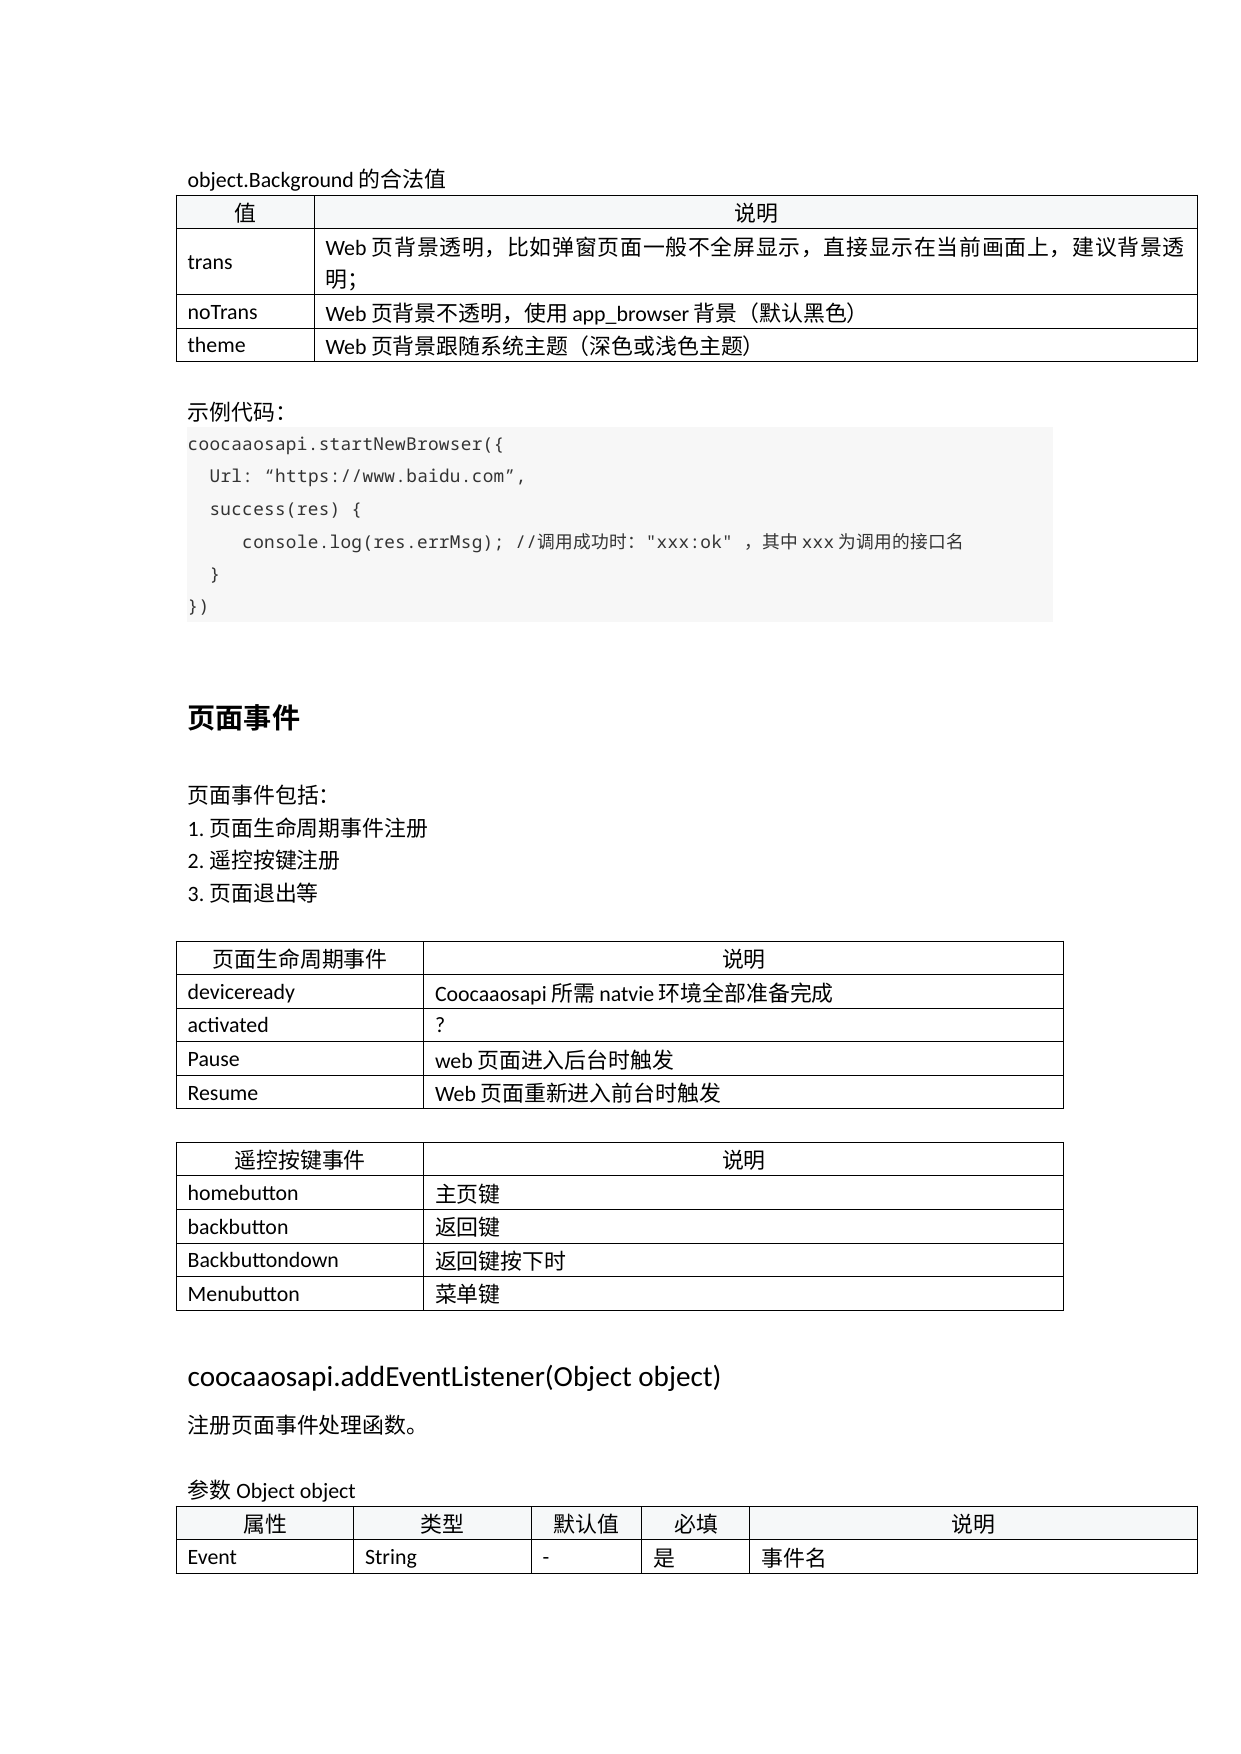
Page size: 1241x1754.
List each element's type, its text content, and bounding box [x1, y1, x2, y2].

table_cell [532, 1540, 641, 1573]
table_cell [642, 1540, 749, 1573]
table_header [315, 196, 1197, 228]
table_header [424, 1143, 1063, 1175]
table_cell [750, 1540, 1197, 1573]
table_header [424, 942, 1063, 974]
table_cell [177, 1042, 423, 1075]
list 遥控按键注册 [187, 843, 1053, 876]
text console.log(res.errMsg); //调用成功时："xxx:ok" ，其中xxx为调用的接口名 [187, 525, 1053, 557]
text } [187, 557, 1053, 590]
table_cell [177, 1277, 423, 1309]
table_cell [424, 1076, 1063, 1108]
text 参数 Object object [187, 1473, 1053, 1506]
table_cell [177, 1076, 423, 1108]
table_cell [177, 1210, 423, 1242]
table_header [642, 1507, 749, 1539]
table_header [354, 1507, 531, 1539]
text 注册页面事件处理函数。 [187, 1408, 1053, 1441]
text coocaaosapi.startNewBrowser({ [187, 427, 1053, 460]
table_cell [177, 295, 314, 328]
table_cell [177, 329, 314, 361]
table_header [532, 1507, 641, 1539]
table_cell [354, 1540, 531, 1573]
text Url: “https://www.baidu.com”, [187, 460, 1053, 492]
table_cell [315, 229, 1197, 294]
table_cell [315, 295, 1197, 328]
subtitle 页面事件 [187, 684, 1053, 749]
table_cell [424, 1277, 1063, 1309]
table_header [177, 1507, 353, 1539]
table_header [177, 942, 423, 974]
text success(res) { [187, 492, 1053, 525]
text object.Background的合法值 [187, 162, 1053, 194]
text }) [187, 590, 1053, 622]
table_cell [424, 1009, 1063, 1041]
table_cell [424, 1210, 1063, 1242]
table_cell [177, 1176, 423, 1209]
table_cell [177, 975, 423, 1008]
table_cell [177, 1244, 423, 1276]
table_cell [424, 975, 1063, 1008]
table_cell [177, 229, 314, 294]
text 页面事件包括： [187, 778, 1053, 811]
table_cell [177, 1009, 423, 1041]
text coocaaosapi.addEventListener(Object object) [187, 1343, 1053, 1408]
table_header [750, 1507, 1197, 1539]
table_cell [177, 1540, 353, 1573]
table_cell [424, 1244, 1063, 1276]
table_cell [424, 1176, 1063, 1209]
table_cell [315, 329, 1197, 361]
list 页面生命周期事件注册 [187, 811, 1053, 843]
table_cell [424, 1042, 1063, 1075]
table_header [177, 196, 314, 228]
list 页面退出等 [187, 876, 1053, 908]
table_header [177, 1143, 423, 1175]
text 示例代码： [187, 395, 1053, 427]
